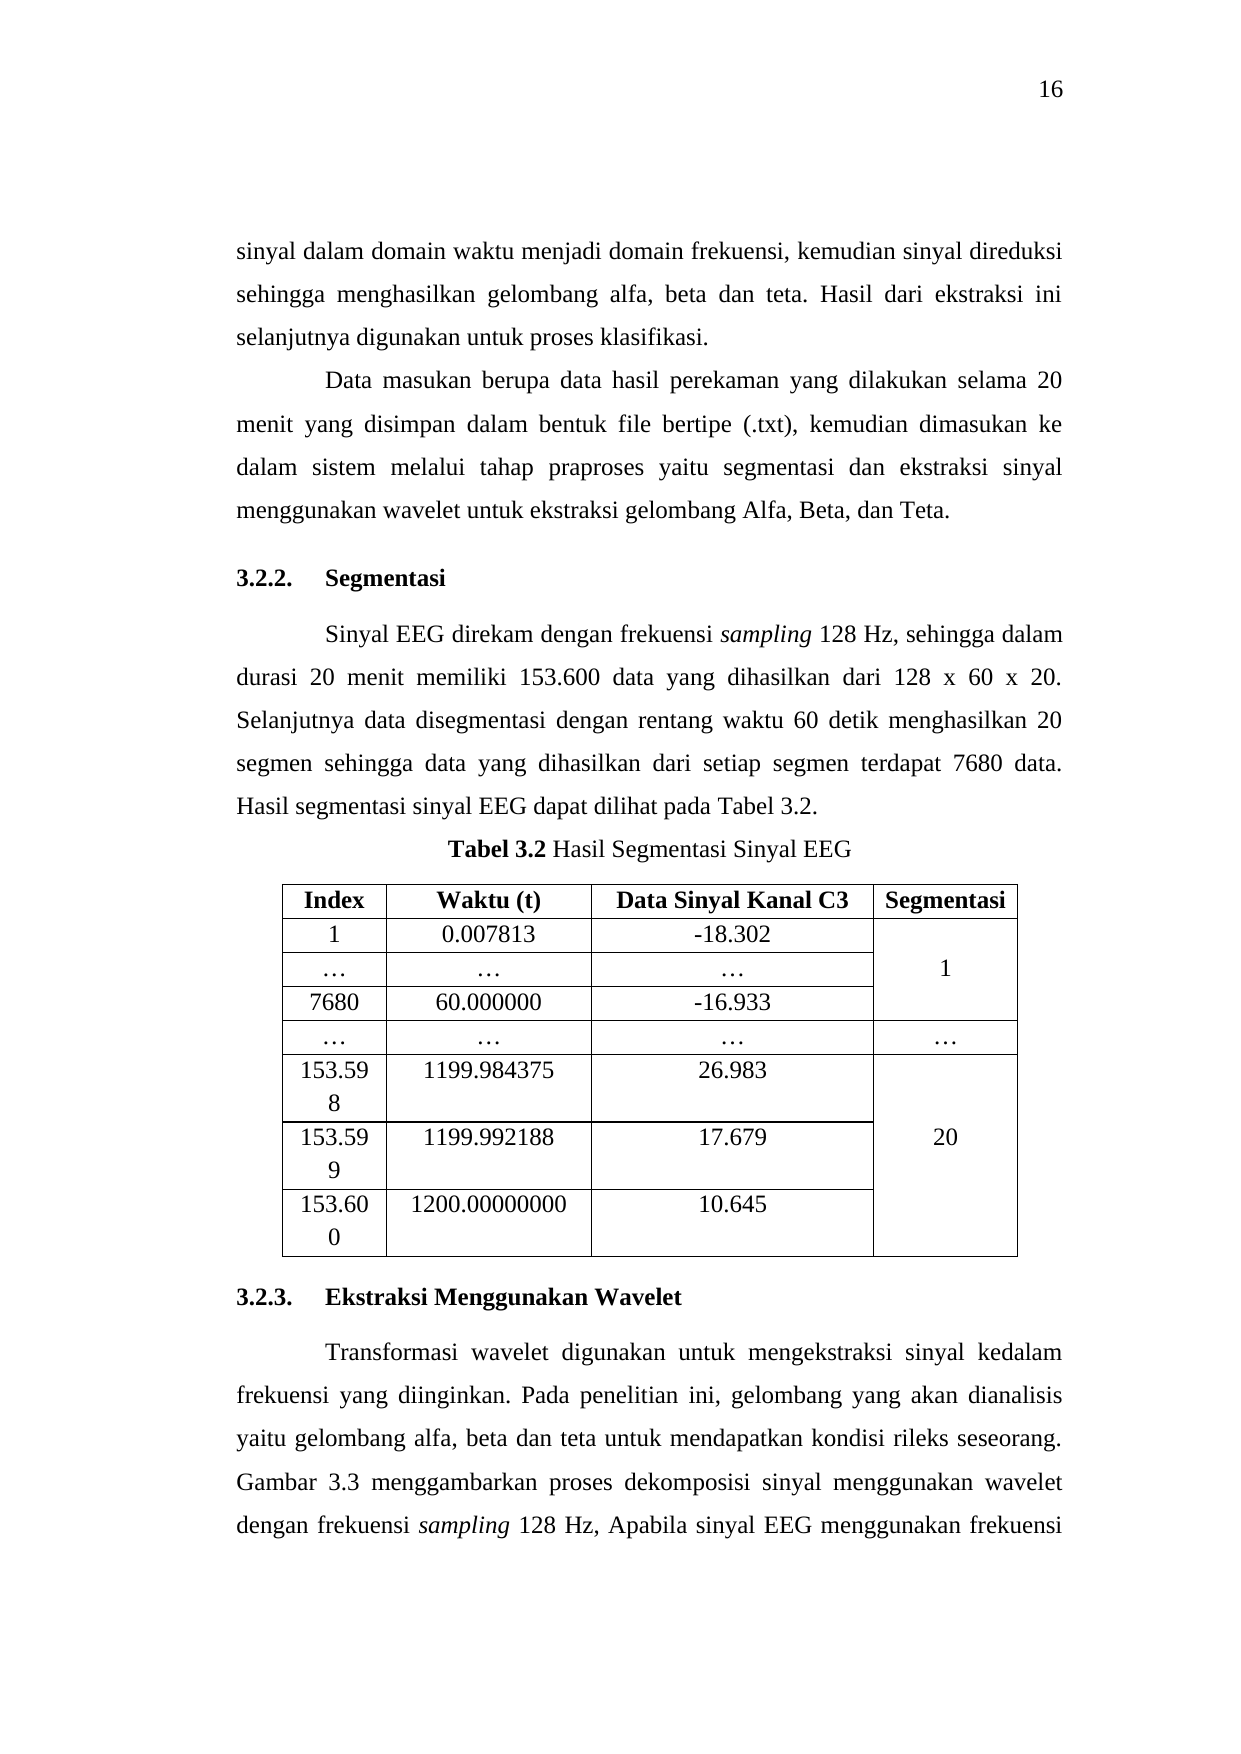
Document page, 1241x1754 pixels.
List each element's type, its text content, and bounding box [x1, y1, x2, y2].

table_cell [874, 919, 1017, 952]
table_cell … [387, 1021, 591, 1054]
table_header Segmentasi [874, 885, 1017, 918]
table_cell 10.645 [592, 1190, 873, 1256]
table_cell 0.007813 [387, 919, 591, 952]
table_header Index [283, 885, 386, 918]
table_cell [874, 986, 1017, 1020]
table_cell 60.000000 [387, 987, 591, 1020]
table_cell [874, 1055, 1017, 1121]
table_header Waktu (t) [387, 885, 591, 918]
table_cell 1200.00000000 [387, 1190, 591, 1256]
table_cell [874, 1189, 1017, 1256]
table_cell … [283, 953, 386, 986]
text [236, 236, 1063, 351]
text Tabel 3.2 Hasil Segmentasi Sinyal EEG [236, 834, 1063, 863]
text Sinyal EEG direkam dengan frekuensi sampling 128 Hz, sehingga dalam durasi 20 menit memiliki 153.600 data yang dihasilkan dari 128 x 60 x 20. Selanjutnya data disegmentasi dengan rentang waktu 60 detik menghasilkan 20 segmen sehingga data yang dihasilkan dari setiap segmen terdapat 7680 data. Hasil segmentasi sinyal EEG dapat dilihat pada Tabel 3.1. [236, 619, 1063, 820]
table_cell 17.679 [592, 1123, 873, 1188]
table_header Data Sinyal Kanal C3 [592, 885, 873, 918]
text Data masukan berupa data hasil perekaman yang dilakukan selama 20 menit yang disimpan dalam bentuk file bertipe (.txt), kemudian dimasukan ke dalam sistem melalui tahap praproses yaitu segmentasi dan ekstraksi sinyal menggunakan wavelet untuk ekstraksi gelombang Alfa, Beta, dan Teta. [236, 366, 1063, 524]
subtitle Ekstraksi Menggunakan Wavelet [236, 1282, 1063, 1310]
table_cell 1 [874, 952, 1017, 986]
table_cell 7680 [283, 987, 386, 1020]
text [236, 1337, 1063, 1538]
table_cell 1199.992188 [387, 1123, 591, 1188]
table_cell 1199.984375 [387, 1055, 591, 1121]
table_cell … [874, 1021, 1017, 1054]
table_cell 153.598 [283, 1055, 386, 1121]
table_cell 20 [874, 1121, 1017, 1188]
table_cell … [592, 953, 873, 986]
table_cell … [283, 1021, 386, 1054]
table_cell 153.600 [283, 1190, 386, 1256]
table_cell -16.933 [592, 987, 873, 1020]
table_cell 153.599 [283, 1123, 386, 1188]
table_cell -18.302 [592, 919, 873, 952]
table_cell … [387, 953, 591, 986]
table_cell … [592, 1021, 873, 1054]
table_cell 1 [283, 919, 386, 952]
subtitle Segmentasi [236, 563, 1063, 592]
table_cell 26.983 [592, 1055, 873, 1121]
